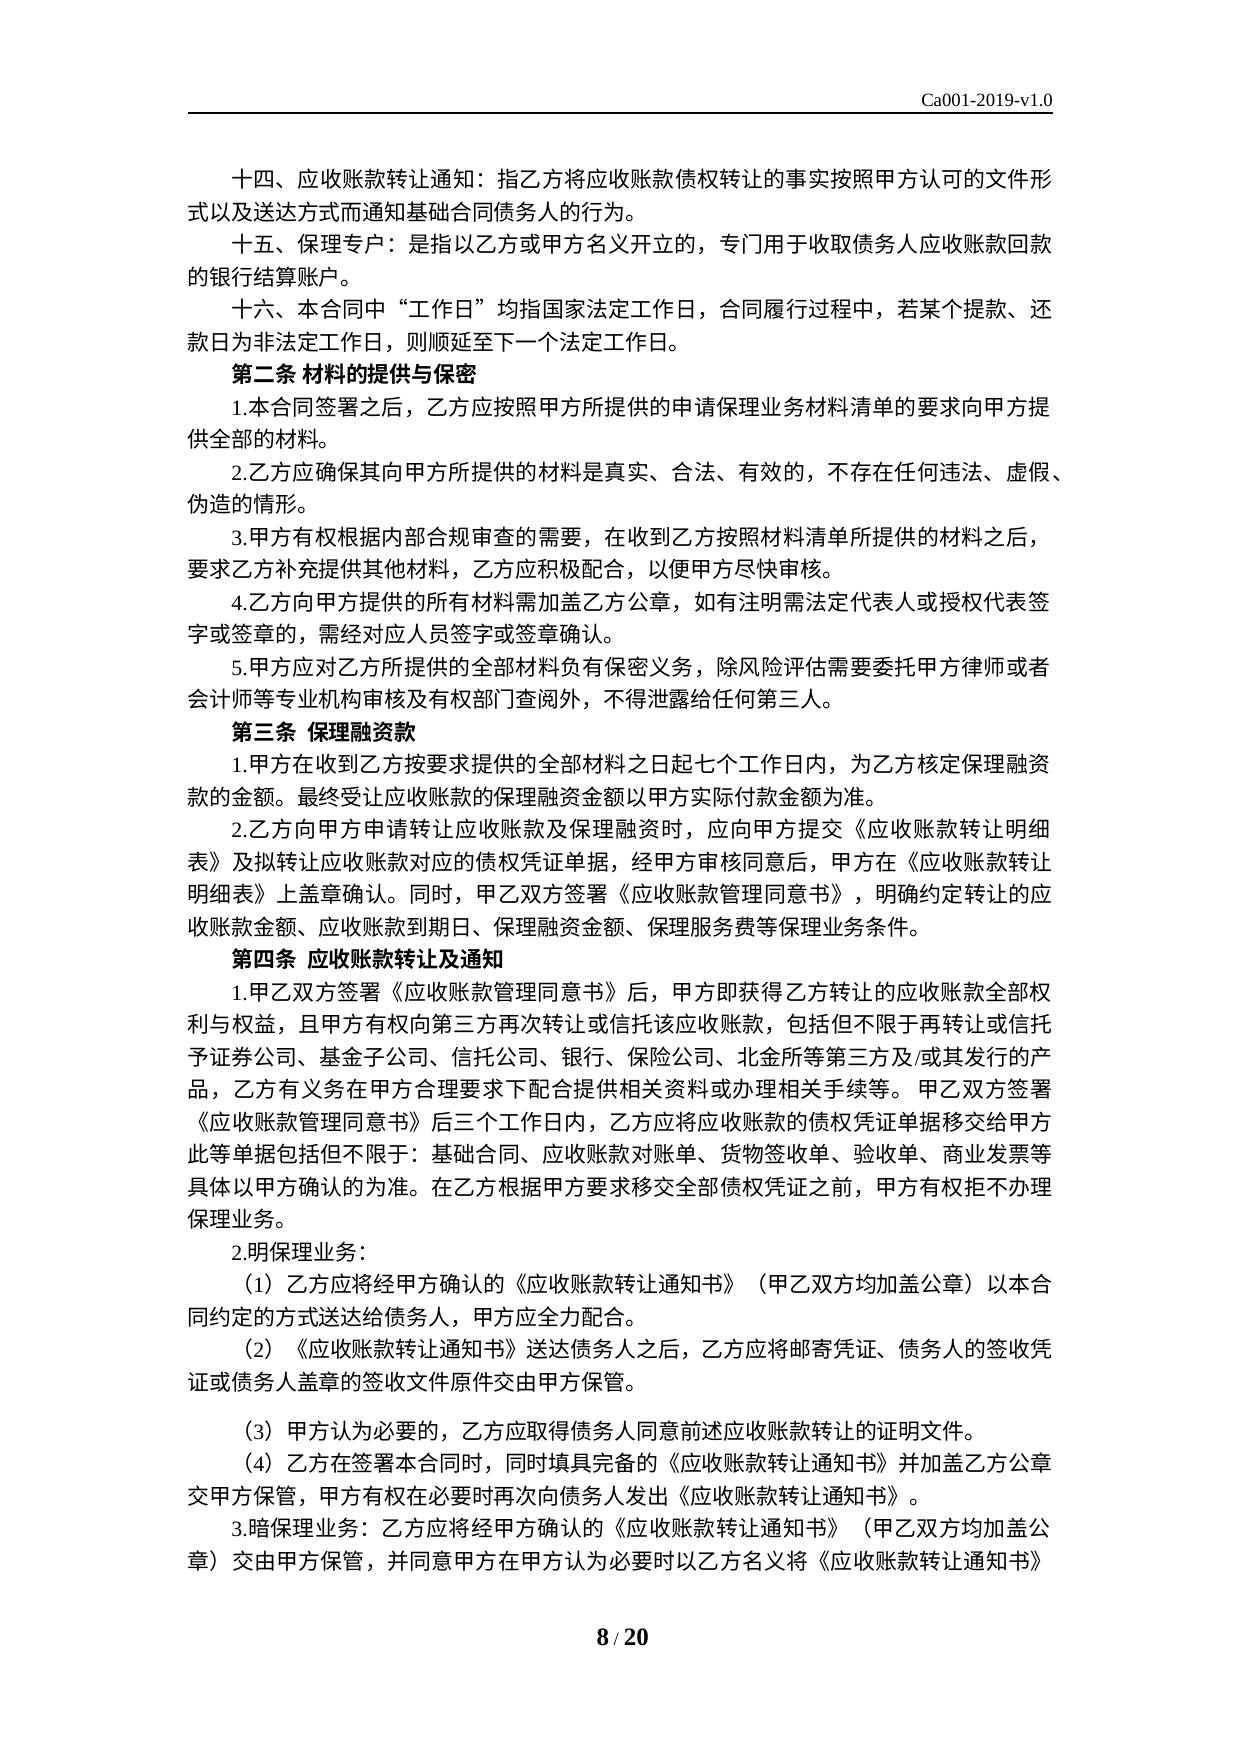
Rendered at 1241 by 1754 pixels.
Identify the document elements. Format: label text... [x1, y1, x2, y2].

text 4.乙方向甲方提供的所有材料需加盖乙方公章，如有注明需法定代表人或授权代表签字或签章的，需经对应人员签字或签章确认。 [187, 584, 1053, 649]
text 2.乙方应确保其向甲方所提供的材料是真实、合法、有效的，不存在任何违法、虚假、伪造的情形。 [187, 454, 1053, 519]
text 1.甲方在收到乙方按要求提供的全部材料之日起七个工作日内，为乙方核定保理融资款的金额。最终受让应收账款的保理融资金额以甲方实际付款金额为准。 [187, 747, 1053, 812]
text （1）乙方应将经甲方确认的《应收账款转让通知书》（甲乙双方均加盖公章）以本合同约定的方式送达给债务人，甲方应全力配合。 [187, 1267, 1053, 1332]
text 十五、保理专户：是指以乙方或甲方名义开立的，专门用于收取债务人应收账款回款的银行结算账户。 [187, 227, 1053, 292]
text （2）《应收账款转让通知书》送达债务人之后，乙方应将邮寄凭证、债务人的签收凭证或债务人盖章的签收文件原件交由甲方保管。 [187, 1332, 1053, 1397]
text （4）乙方在签署本合同时，同时填具完备的《应收账款转让通知书》并加盖乙方公章交甲方保管，甲方有权在必要时再次向债务人发出《应收账款转让通知书》。 [187, 1446, 1053, 1511]
list 材料的提供与保密 [187, 357, 1053, 389]
text 第三条 保理融资款 [187, 714, 1053, 747]
text （3）甲方认为必要的，乙方应取得债务人同意前述应收账款转让的证明文件。 [187, 1413, 1053, 1446]
text 1.本合同签署之后，乙方应按照甲方所提供的申请保理业务材料清单的要求向甲方提供全部的材料。 [187, 389, 1053, 454]
text 十六、本合同中“工作日”均指国家法定工作日，合同履行过程中，若某个提款、还款日为非法定工作日，则顺延至下一个法定工作日。 [187, 292, 1053, 357]
text 2.乙方向甲方申请转让应收账款及保理融资时，应向甲方提交《应收账款转让明细表》及拟转让应收账款对应的债权凭证单据，经甲方审核同意后，甲方在《应收账款转让明细表》上盖章确认。同时，甲乙双方签署《应收账款管理同意书》，明确约定转让的应收账款金额、应收账款到期日、保理融资金额、保理服务费等保理业务条件。 [187, 812, 1053, 942]
text 第四条 应收账款转让及通知 [187, 942, 1053, 974]
text 5.甲方应对乙方所提供的全部材料负有保密义务，除风险评估需要委托甲方律师或者会计师等专业机构审核及有权部门查阅外，不得泄露给任何第三人。 [187, 649, 1053, 714]
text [187, 1511, 1053, 1576]
text 1.甲乙双方签署《应收账款管理同意书》后，甲方即获得乙方转让的应收账款全部权利与权益，且甲方有权向第三方再次转让或信托该应收账款，包括但不限于再转让或信托予证券公司、基金子公司、信托公司、银行、保险公司、北金所等第三方及/或其发行的产品，乙方有义务在甲方合理要求下配合提供相关资料或办理相关手续等。甲乙双方签署《应收账款管理同意书》后三个工作日内，乙方应将应收账款的债权凭证单据移交给甲方。此等单据包括但不限于：基础合同、应收账款对账单、货物签收单、验收单、商业发票等，具体以甲方确认的为准。在乙方根据甲方要求移交全部债权凭证之前，甲方有权拒不办理保理业务。 [187, 974, 1053, 1234]
text 2.明保理业务： [187, 1234, 1053, 1267]
text 3.甲方有权根据内部合规审查的需要，在收到乙方按照材料清单所提供的材料之后，要求乙方补充提供其他材料，乙方应积极配合，以便甲方尽快审核。 [187, 519, 1053, 584]
text 十四、应收账款转让通知：指乙方将应收账款债权转让的事实按照甲方认可的文件形式以及送达方式而通知基础合同债务人的行为。 [187, 162, 1053, 227]
